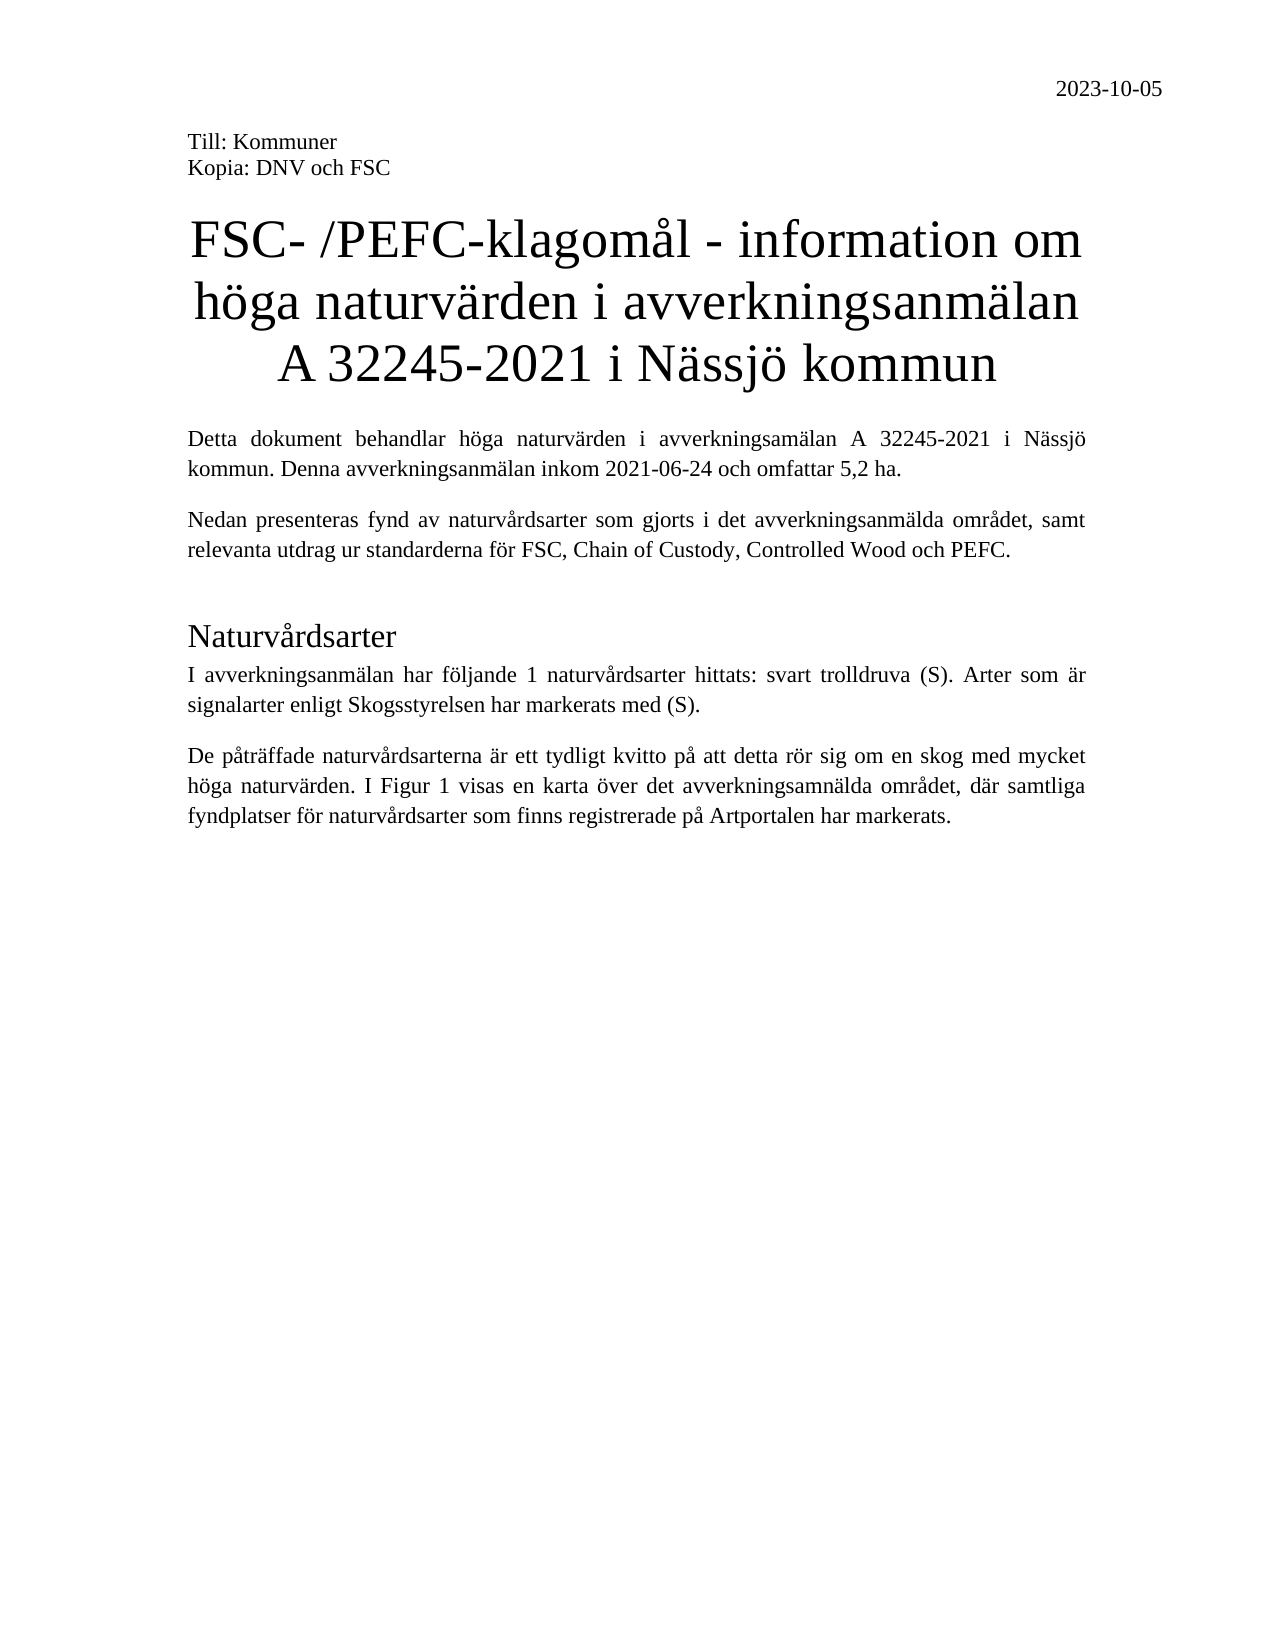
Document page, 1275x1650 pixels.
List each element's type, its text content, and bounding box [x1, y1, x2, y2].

text Detta dokument behandlar höga naturvärden i avverkningsamälan A 32245-2021 i Nässjö kommun. Denna avverkningsanmälan inkom 2021-06-24 och omfattar 5,2 ha. [187, 425, 1087, 481]
text I avverkningsanmälan har följande 1 naturvårdsarter hittats: svart trolldruva (S). Arter som är signalarter enligt Skogsstyrelsen har markerats med (S). [187, 661, 1087, 717]
text De påträffade naturvårdsarterna är ett tydligt kvitto på att detta rör sig om en skog med mycket höga naturvärden. I Figur 1 visas en karta över det avverkningsamnälda området, där samtliga fyndplatser för naturvårdsarter som finns registrerade på Artportalen har markerats. [187, 742, 1087, 829]
subtitle Naturvårdsarter [187, 617, 1087, 655]
text Nedan presenteras fynd av naturvårdsarter som gjorts i det avverkningsanmälda området, samt relevanta utdrag ur standarderna för FSC, Chain of Custody, Controlled Wood och PEFC. [187, 506, 1087, 563]
title FSC- /PEFC-klagomål - information om höga naturvärden i avverkningsanmälan A 32245-2021 i Nässjö kommun [187, 207, 1087, 394]
